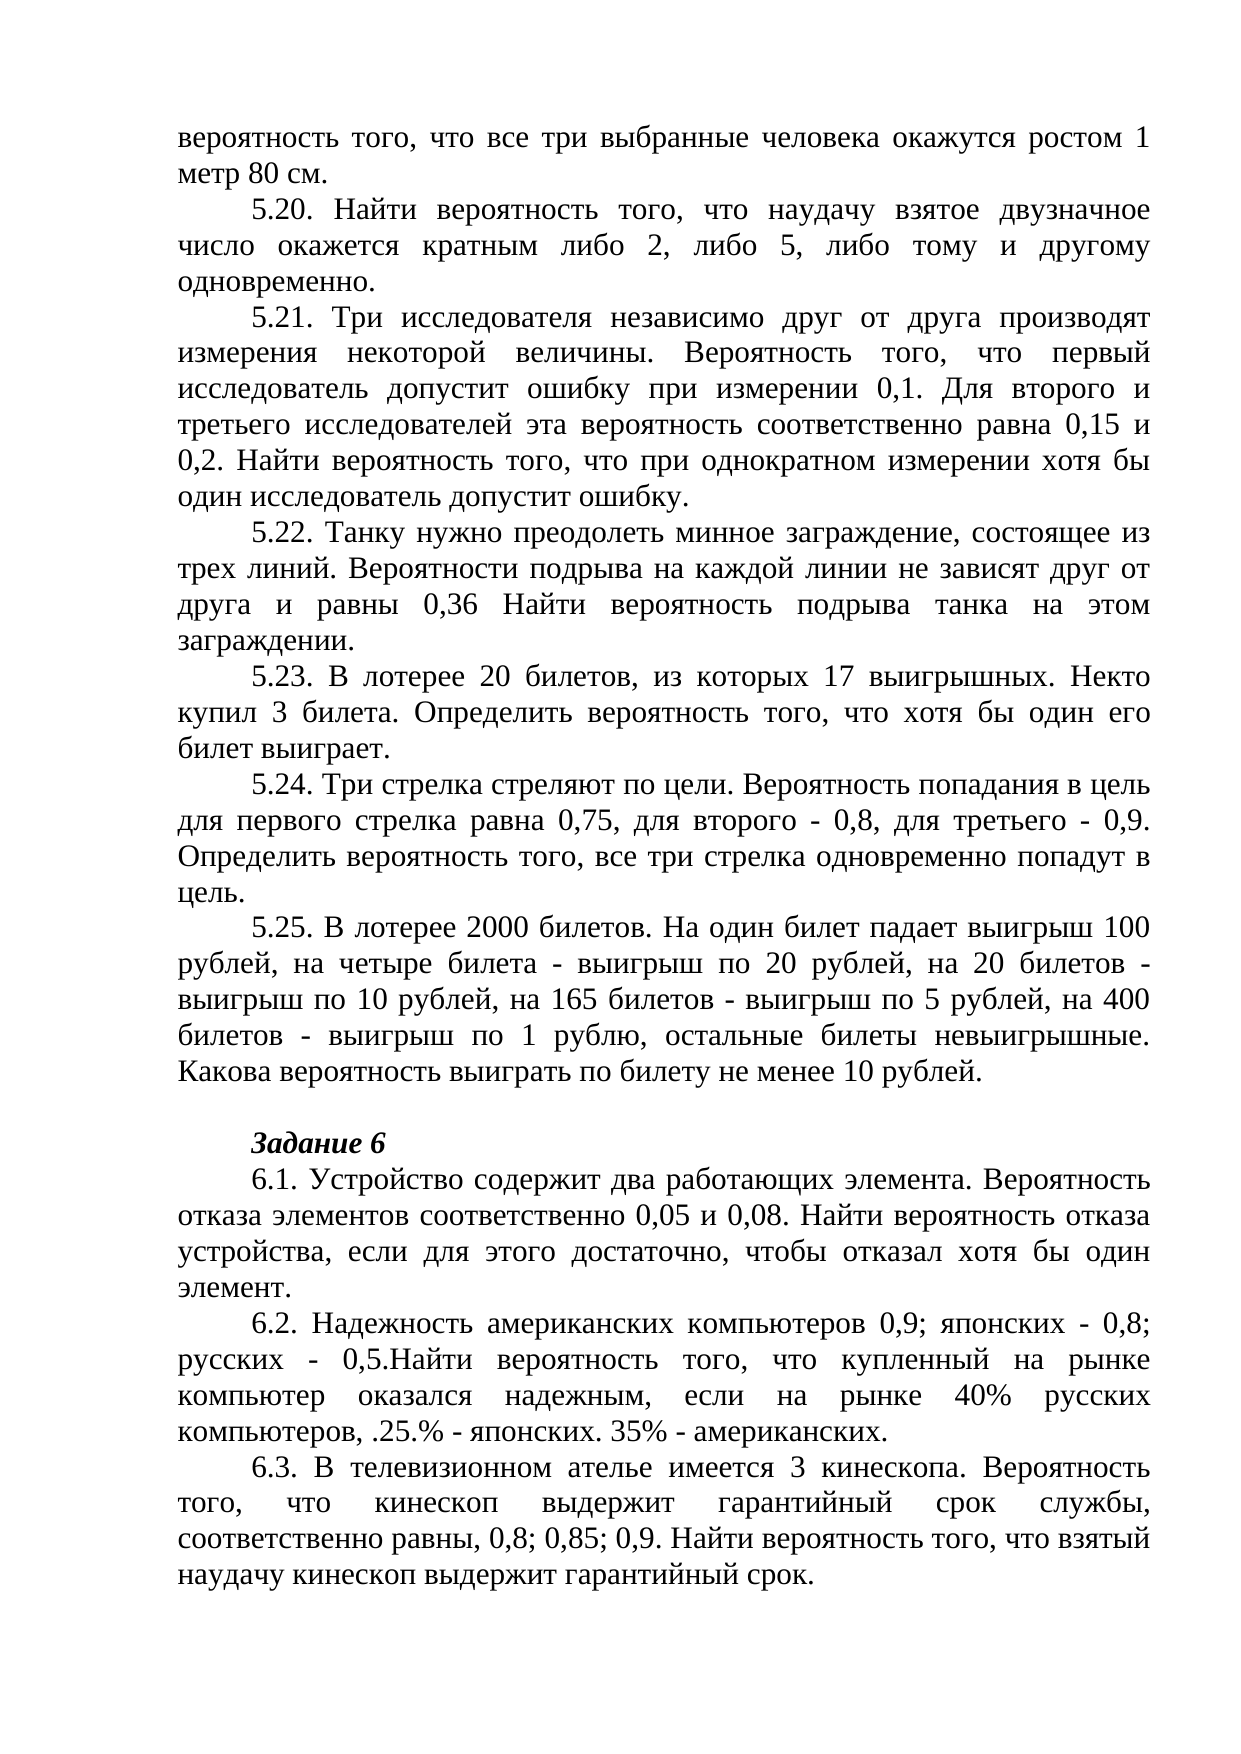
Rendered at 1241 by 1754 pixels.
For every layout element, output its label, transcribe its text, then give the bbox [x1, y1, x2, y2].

text 6.1. Устройство содержит два работающих элемента. Вероятность отказа элементов соответственно 0,05 и 0,08. Найти вероятность отказа устройства, если для этого достаточно, чтобы отказал хотя бы один элемент. [177, 1160, 1152, 1304]
text 6.2. Надежность американских компьютеров 0,9; японских - 0,8; русских - 0,5.Найти вероятность того, что купленный на рынке компьютер оказался надежным, если на рынке 40% русских компьютеров, .25.% - японских. 35% - американских. [177, 1304, 1152, 1448]
text Задание 6 [177, 1124, 1152, 1160]
text 5.23. В лотерее 20 билетов, из которых 17 выигрышных. Некто купил 3 билета. Определить вероятность того, что хотя бы один его билет выиграет. [177, 657, 1152, 765]
text 5.22. Танку нужно преодолеть минное заграждение, состоящее из трех линий. Вероятности подрыва на каждой линии не зависят друг от друга и равны 0,36 Найти вероятность подрыва танка на этом заграждении. [177, 513, 1152, 657]
text 5.20. Найти вероятность того, что наудачу взятое двузначное число окажется кратным либо 2, либо 5, либо тому и другому одновременно. [177, 190, 1152, 298]
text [177, 118, 1152, 190]
text 5.25. В лотерее 2000 билетов. На один билет падает выигрыш 100 рублей, на четыре билета - выигрыш по 20 рублей, на 20 билетов - выигрыш по 10 рублей, на 165 билетов - выигрыш по 5 рублей, на 400 билетов - выигрыш по 1 рублю, остальные билеты невыигрышные. Какова вероятность выиграть по билету не менее 10 рублей. [177, 909, 1152, 1088]
text 6.3. В телевизионном ателье имеется 3 кинескопа. Вероятность того, что кинескоп выдержит гарантийный срок службы, соответственно равны, 0,8; 0,85; 0,9. Найти вероятность того, что взятый наудачу кинескоп выдержит гарантийный срок. [177, 1448, 1152, 1592]
text 5.21. Три исследователя независимо друг от друга производят измерения некоторой величины. Вероятность того, что первый исследователь допустит ошибку при измерении 0,1. Для второго и третьего исследователей эта вероятность соответственно равна 0,15 и 0,2. Найти вероятность того, что при однократном измерении хотя бы один исследователь допустит ошибку. [177, 298, 1152, 513]
text 5.24. Три стрелка стреляют по цели. Вероятность попадания в цель для первого стрелка равна 0,75, для второго - 0,8, для третьего - 0,9. Определить вероятность того, все три стрелка одновременно попадут в цель. [177, 765, 1152, 909]
